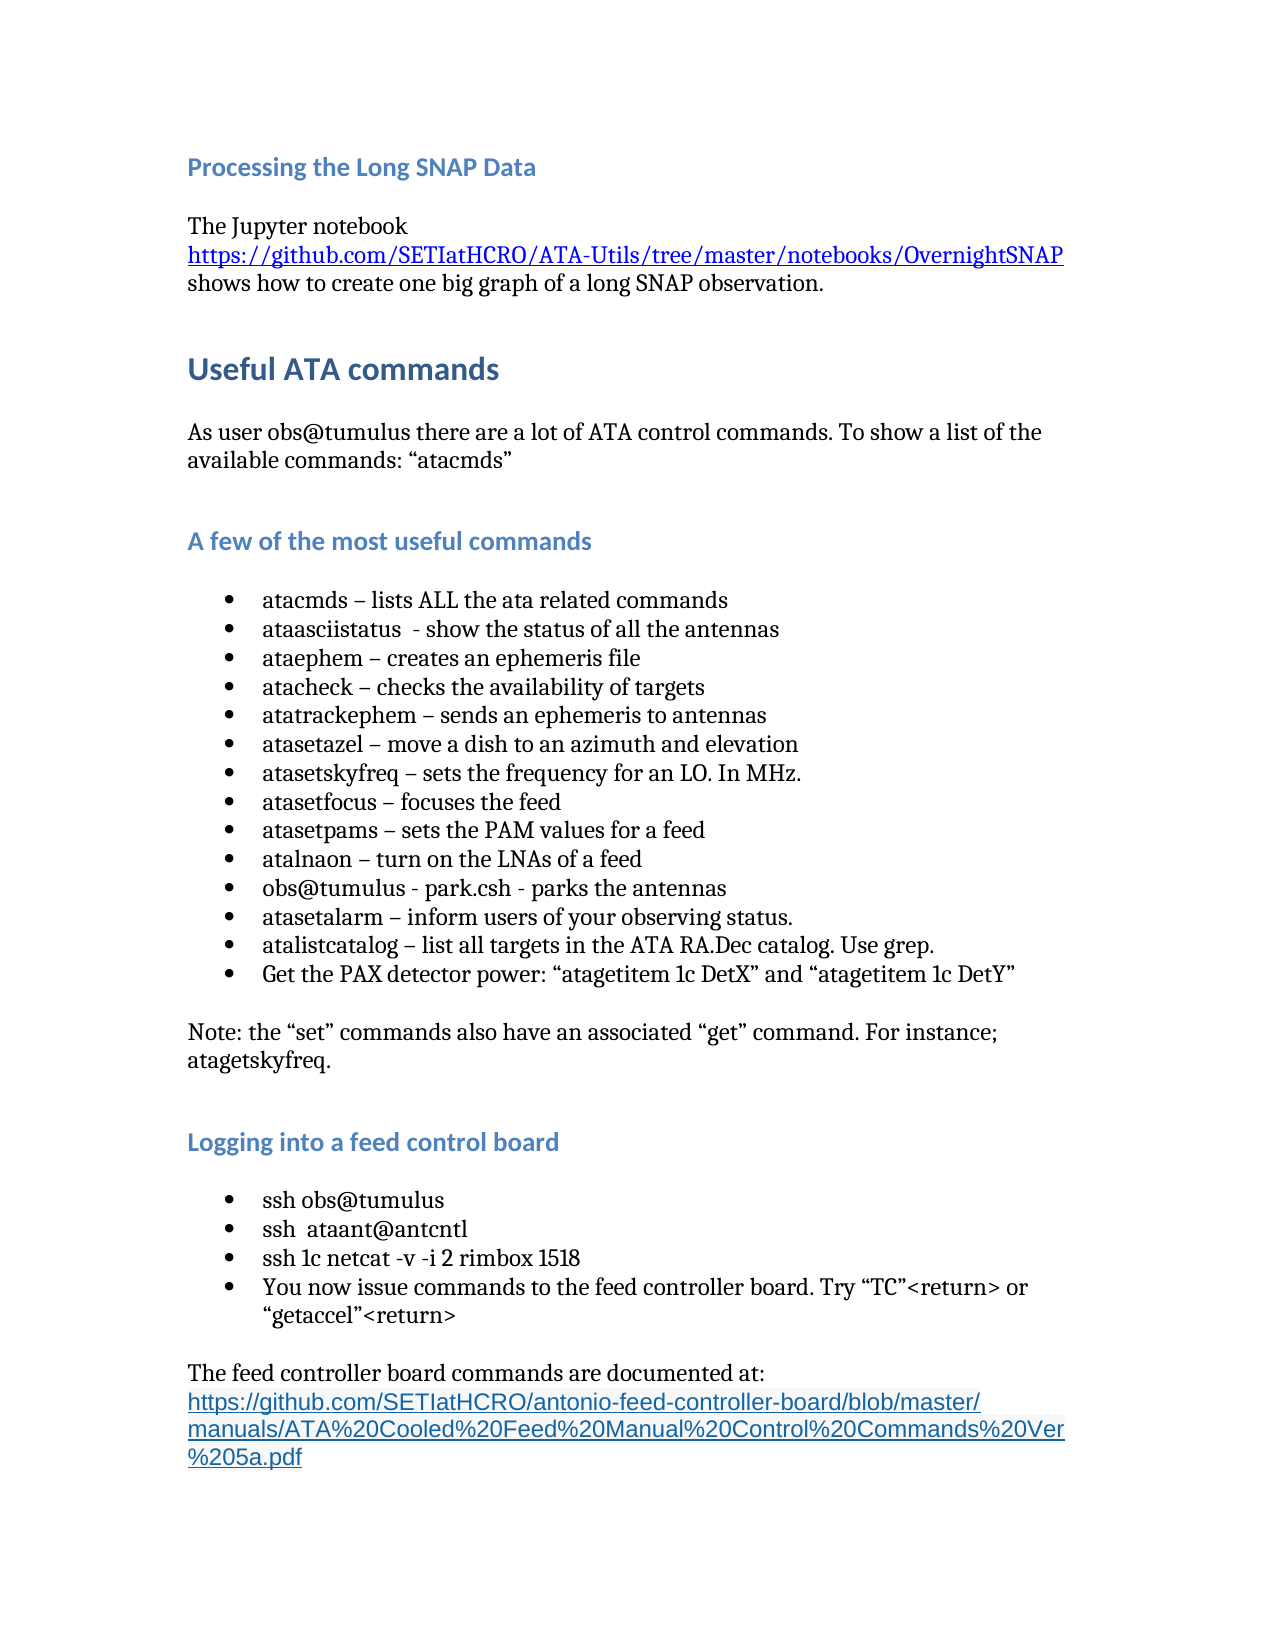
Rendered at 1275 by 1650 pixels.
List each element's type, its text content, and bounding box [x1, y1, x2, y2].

list atatrackephem – sends an ephemeris to antennas [225, 701, 1087, 730]
subtitle Useful ATA commands [187, 348, 1087, 389]
list atasetfocus – focuses the feed [225, 788, 1087, 816]
list atalistcatalog – list all targets in the ATA RA.Dec catalog. Use grep. [225, 931, 1087, 960]
list atasetalarm – inform users of your observing status. [225, 903, 1087, 931]
list Get the PAX detector power: “atagetitem 1c DetX” and “atagetitem 1c DetY” [225, 960, 1087, 989]
list You now issue commands to the feed controller board. Try “TC”<return> or “getaccel”<return> [225, 1273, 1087, 1330]
list ssh ataant@antcntl [225, 1215, 1087, 1244]
list atalnaon – turn on the LNAs of a feed [225, 845, 1087, 874]
text The Jupyter notebook https://github.com/SETIatHCRO/ATA-Utils/tree/master/notebooks/OvernightSNAP shows how to create one big graph of a long SNAP observation. [187, 212, 1087, 298]
subtitle Logging into a feed control board [187, 1125, 1087, 1158]
subtitle A few of the most useful commands [187, 524, 1087, 558]
text The feed controller board commands are documented at: https://github.com/SETIatHCRO/antonio-feed-controller-board/blob/master/manuals/ATA%20Cooled%20Feed%20Manual%20Control%20Commands%20Ver%205a.pdf [187, 1359, 1087, 1471]
subtitle Processing the Long SNAP Data [187, 150, 1087, 183]
list atacmds – lists ALL the ata related commands [225, 586, 1087, 615]
list atasetskyfreq – sets the frequency for an LO. In MHz. [225, 759, 1087, 788]
list ssh 1c netcat -v -i 2 rimbox 1518 [225, 1244, 1087, 1273]
list atasetpams – sets the PAM values for a feed [225, 816, 1087, 845]
list ataephem – creates an ephemeris file [225, 644, 1087, 673]
text As user obs@tumulus there are a lot of ATA control commands. To show a list of the available commands: “atacmds” [187, 417, 1087, 475]
list obs@tumulus - park.csh - parks the antennas [225, 874, 1087, 903]
list ataasciistatus - show the status of all the antennas [225, 615, 1087, 644]
text Note: the “set” commands also have an associated “get” command. For instance; atagetskyfreq. [187, 1018, 1087, 1075]
list ssh obs@tumulus [225, 1186, 1087, 1215]
list atasetazel – move a dish to an azimuth and elevation [225, 730, 1087, 759]
list atacheck – checks the availability of targets [225, 673, 1087, 701]
